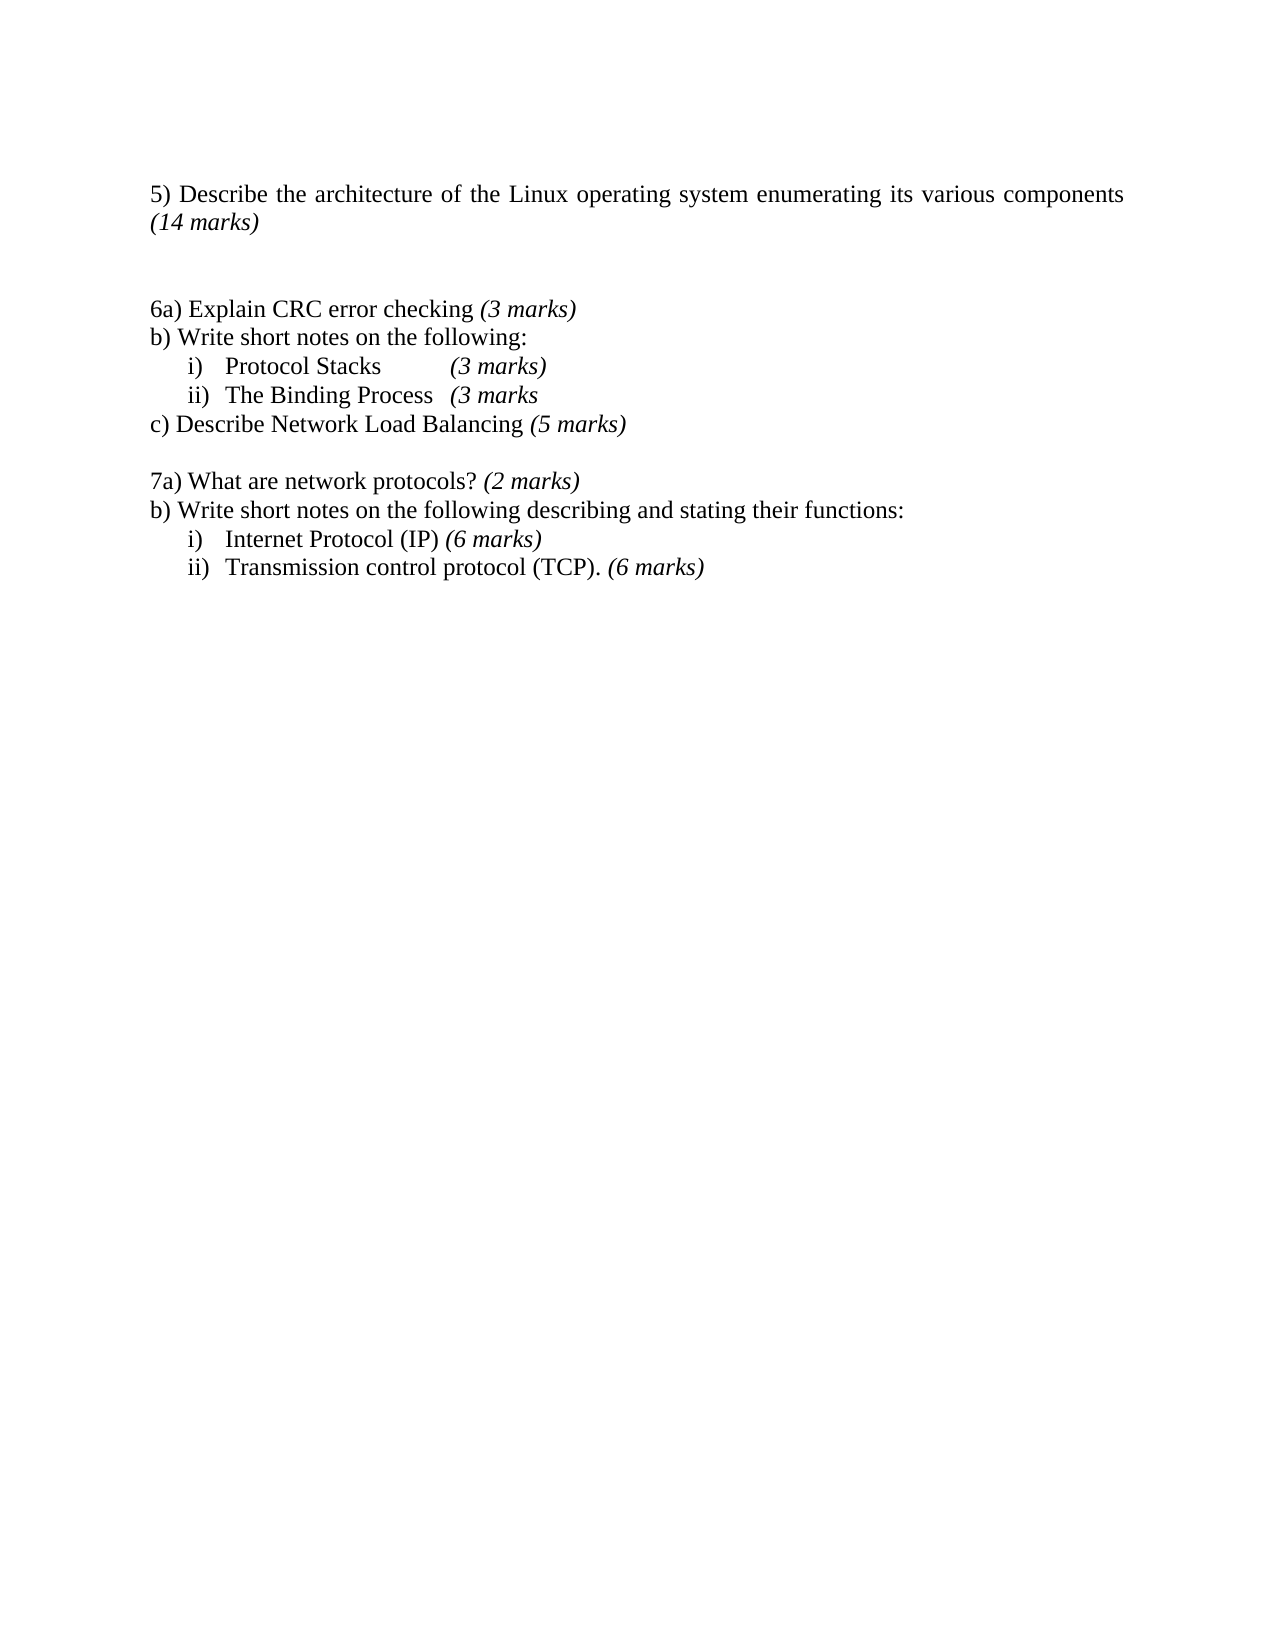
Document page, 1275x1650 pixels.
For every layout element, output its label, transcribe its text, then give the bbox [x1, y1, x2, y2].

text b) Write short notes on the following: [150, 322, 1125, 351]
text c) Describe Network Load Balancing (5 marks) [150, 409, 1125, 437]
list Protocol Stacks (3 marks) [187, 351, 1125, 380]
list Internet Protocol (IP) (6 marks) [187, 524, 1125, 552]
text 7a) What are network protocols? (2 marks) [150, 466, 1125, 495]
text 5) Describe the architecture of the Linux operating system enumerating its various components (14 marks) [150, 179, 1125, 236]
text 6a) Explain CRC error checking (3 marks) [150, 294, 1125, 322]
text b) Write short notes on the following describing and stating their functions: [150, 495, 1125, 524]
list Transmission control protocol (TCP). (6 marks) [187, 552, 1125, 581]
list The Binding Process (3 marks [187, 380, 1125, 409]
